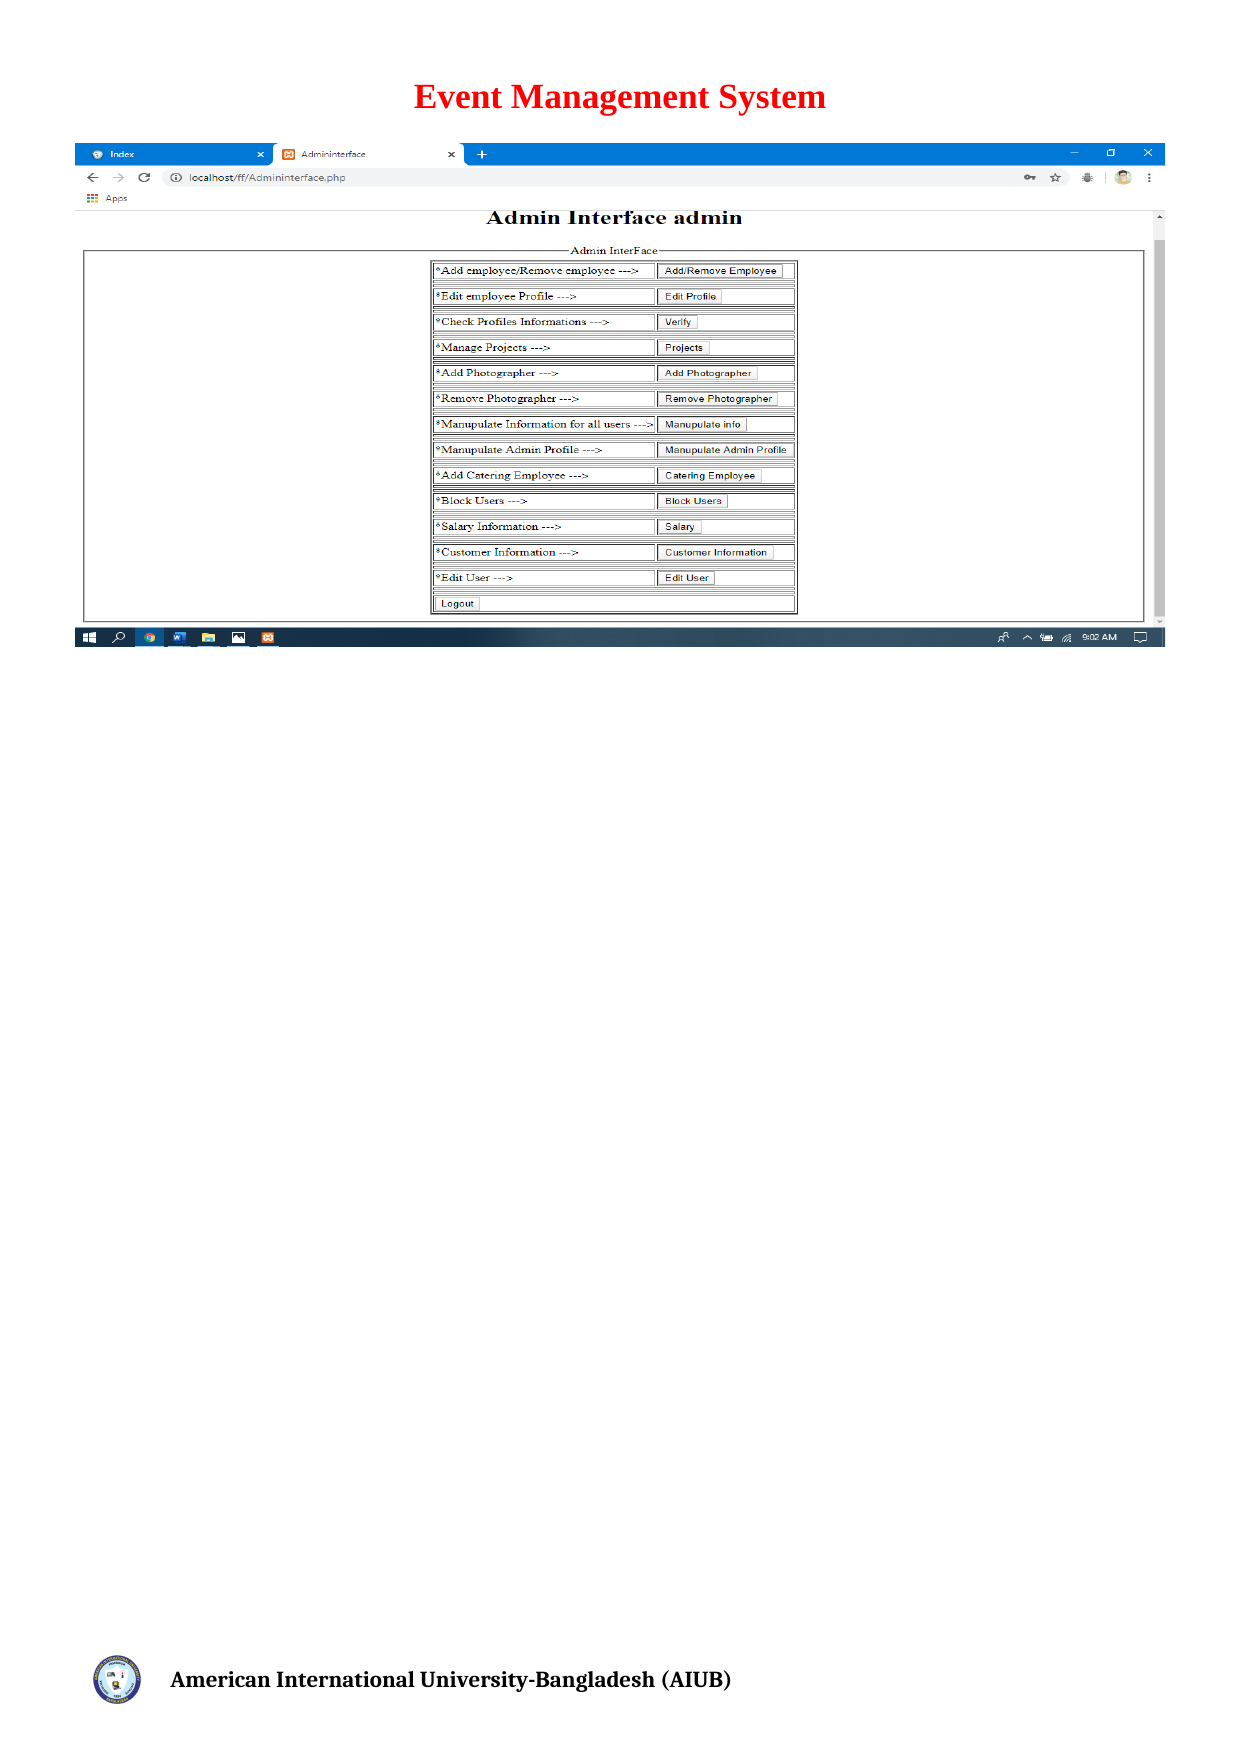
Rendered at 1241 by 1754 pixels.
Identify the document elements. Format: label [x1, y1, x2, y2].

picture [75, 143, 1166, 647]
picture [92, 1654, 142, 1705]
